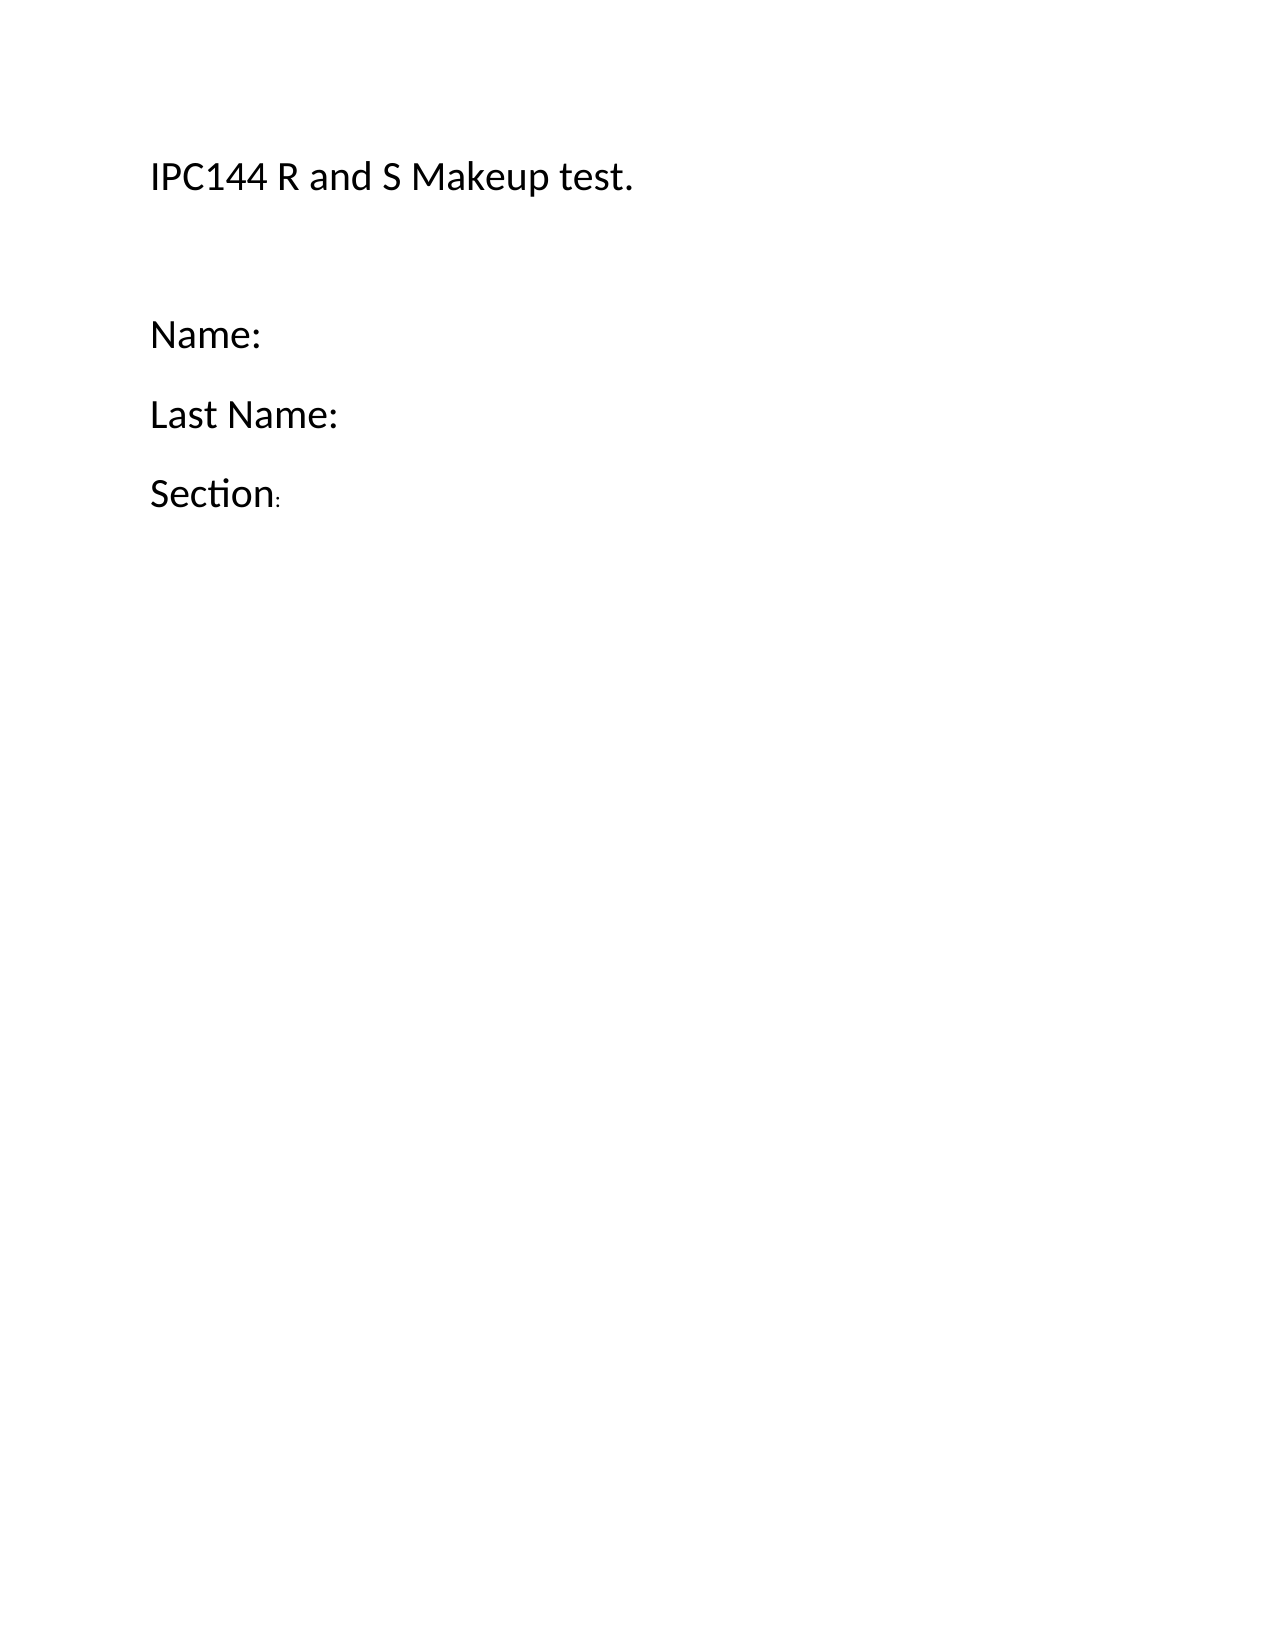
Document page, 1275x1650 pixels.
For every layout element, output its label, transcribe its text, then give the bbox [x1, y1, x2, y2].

text Last Name: [150, 388, 1125, 439]
text Name: [150, 308, 1125, 359]
text IPC144 R and S Makeup test. [150, 150, 1125, 201]
text Section: [150, 467, 1125, 518]
